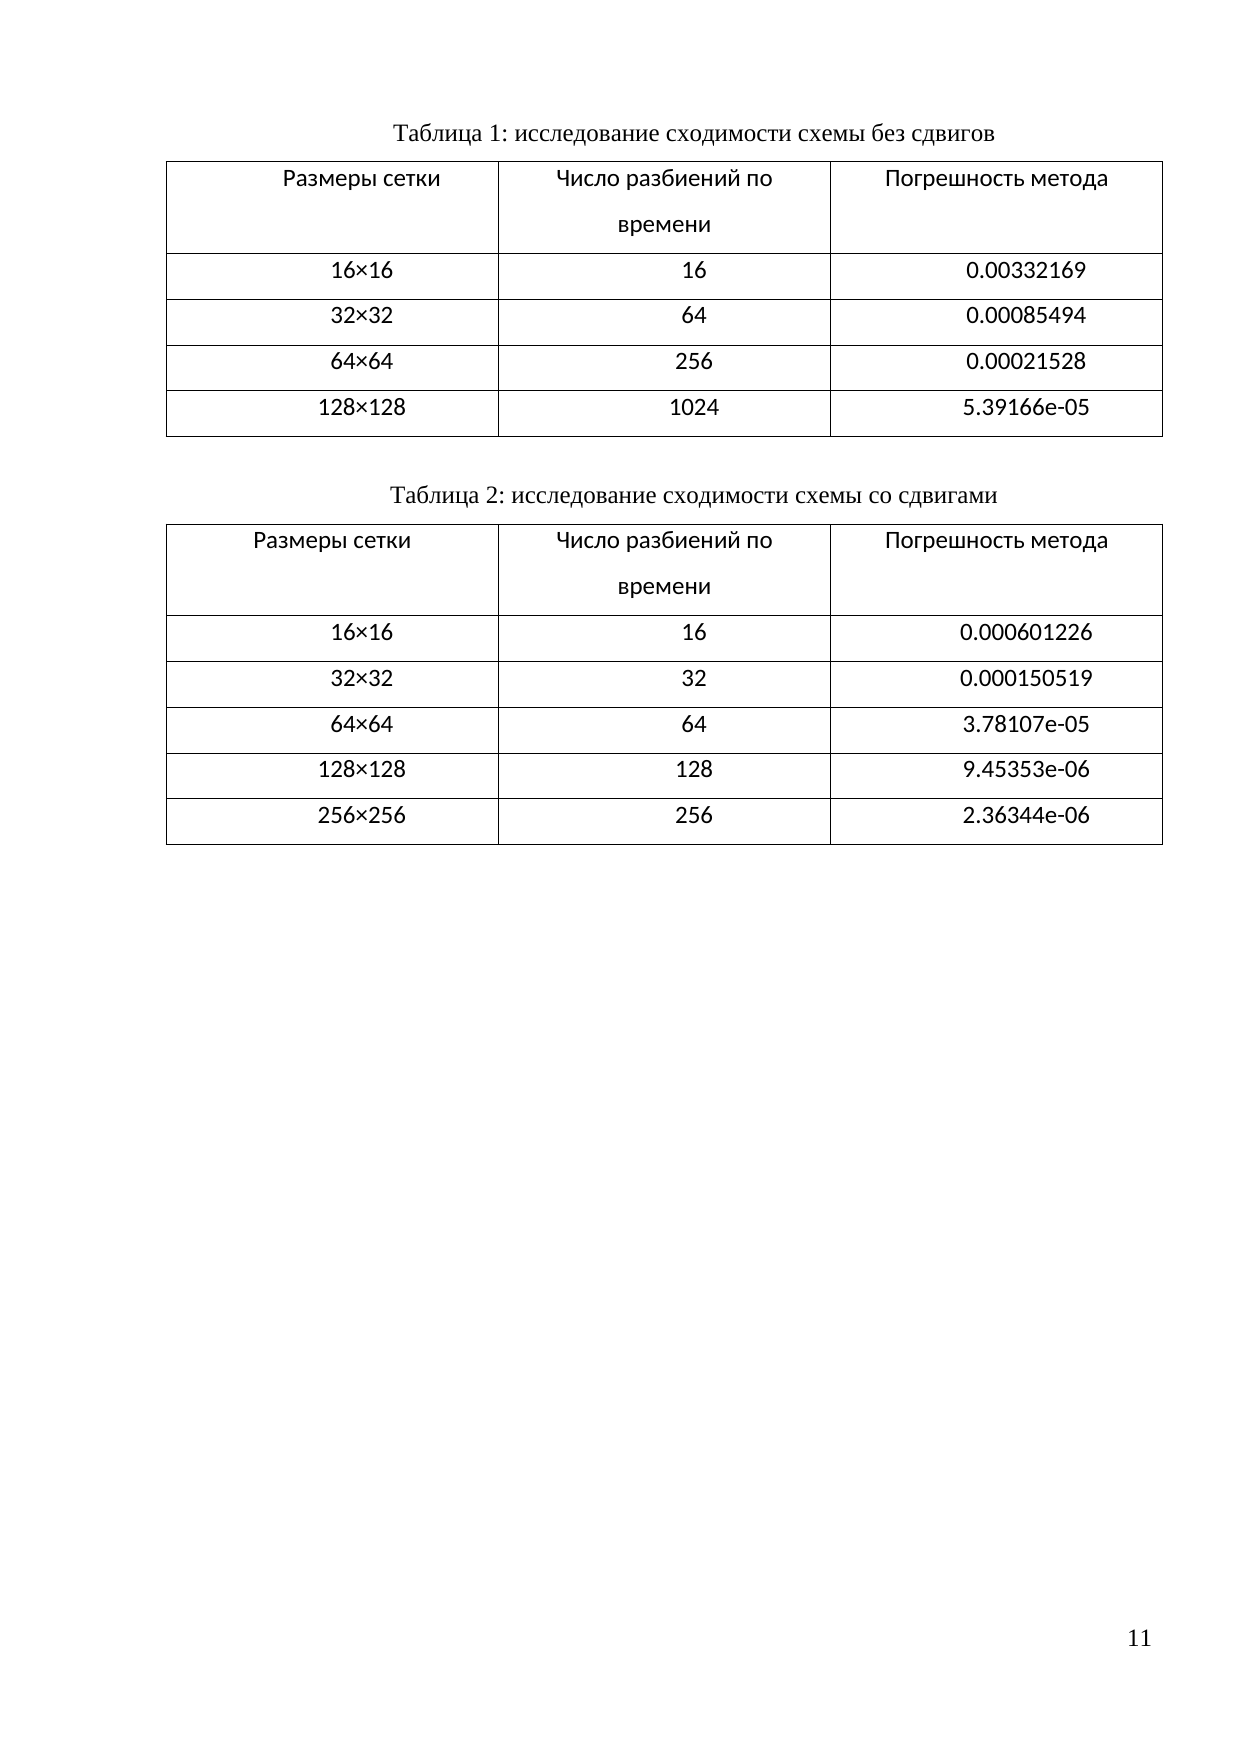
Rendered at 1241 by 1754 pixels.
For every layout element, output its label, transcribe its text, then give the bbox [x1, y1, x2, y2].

table_header Число разбиений по времени [499, 525, 830, 615]
table_cell 3.78107e-05 [831, 708, 1162, 752]
table_cell 2.36344e-06 [831, 799, 1162, 844]
table_cell 0.000150519 [831, 662, 1162, 707]
table_cell 64 [499, 300, 830, 344]
table_header Размеры сетки [167, 162, 498, 253]
table_cell 32×32 [167, 662, 498, 707]
table_cell 64 [499, 708, 830, 752]
table_cell 64×64 [167, 346, 498, 390]
text Таблица 1: исследование сходимости схемы без сдвигов [177, 118, 1152, 147]
table_cell 5.39166e-05 [831, 391, 1162, 436]
table_cell 0.00085494 [831, 300, 1162, 344]
table_cell 128 [499, 754, 830, 798]
table_cell 16 [499, 254, 830, 299]
table_cell 256×256 [167, 799, 498, 844]
table_cell 16 [499, 616, 830, 661]
table_cell 128×128 [167, 754, 498, 798]
table_cell 0.00021528 [831, 346, 1162, 390]
table_header Размеры сетки [167, 525, 498, 615]
table_cell 128×128 [167, 391, 498, 436]
table_cell 16×16 [167, 616, 498, 661]
table_cell 0.00332169 [831, 254, 1162, 299]
table_cell 0.000601226 [831, 616, 1162, 661]
table_cell 1024 [499, 391, 830, 436]
table_cell 256 [499, 346, 830, 390]
table_header Погрешность метода [831, 525, 1162, 615]
table_cell 32 [499, 662, 830, 707]
table_header Число разбиений по времени [499, 162, 830, 253]
table_cell 64×64 [167, 708, 498, 752]
table_cell 256 [499, 799, 830, 844]
text Таблица 2: исследование сходимости схемы со сдвигами [177, 480, 1152, 509]
table_cell 32×32 [167, 300, 498, 344]
table_cell 9.45353e-06 [831, 754, 1162, 798]
table_cell 16×16 [167, 254, 498, 299]
table_header Погрешность метода [831, 162, 1162, 253]
